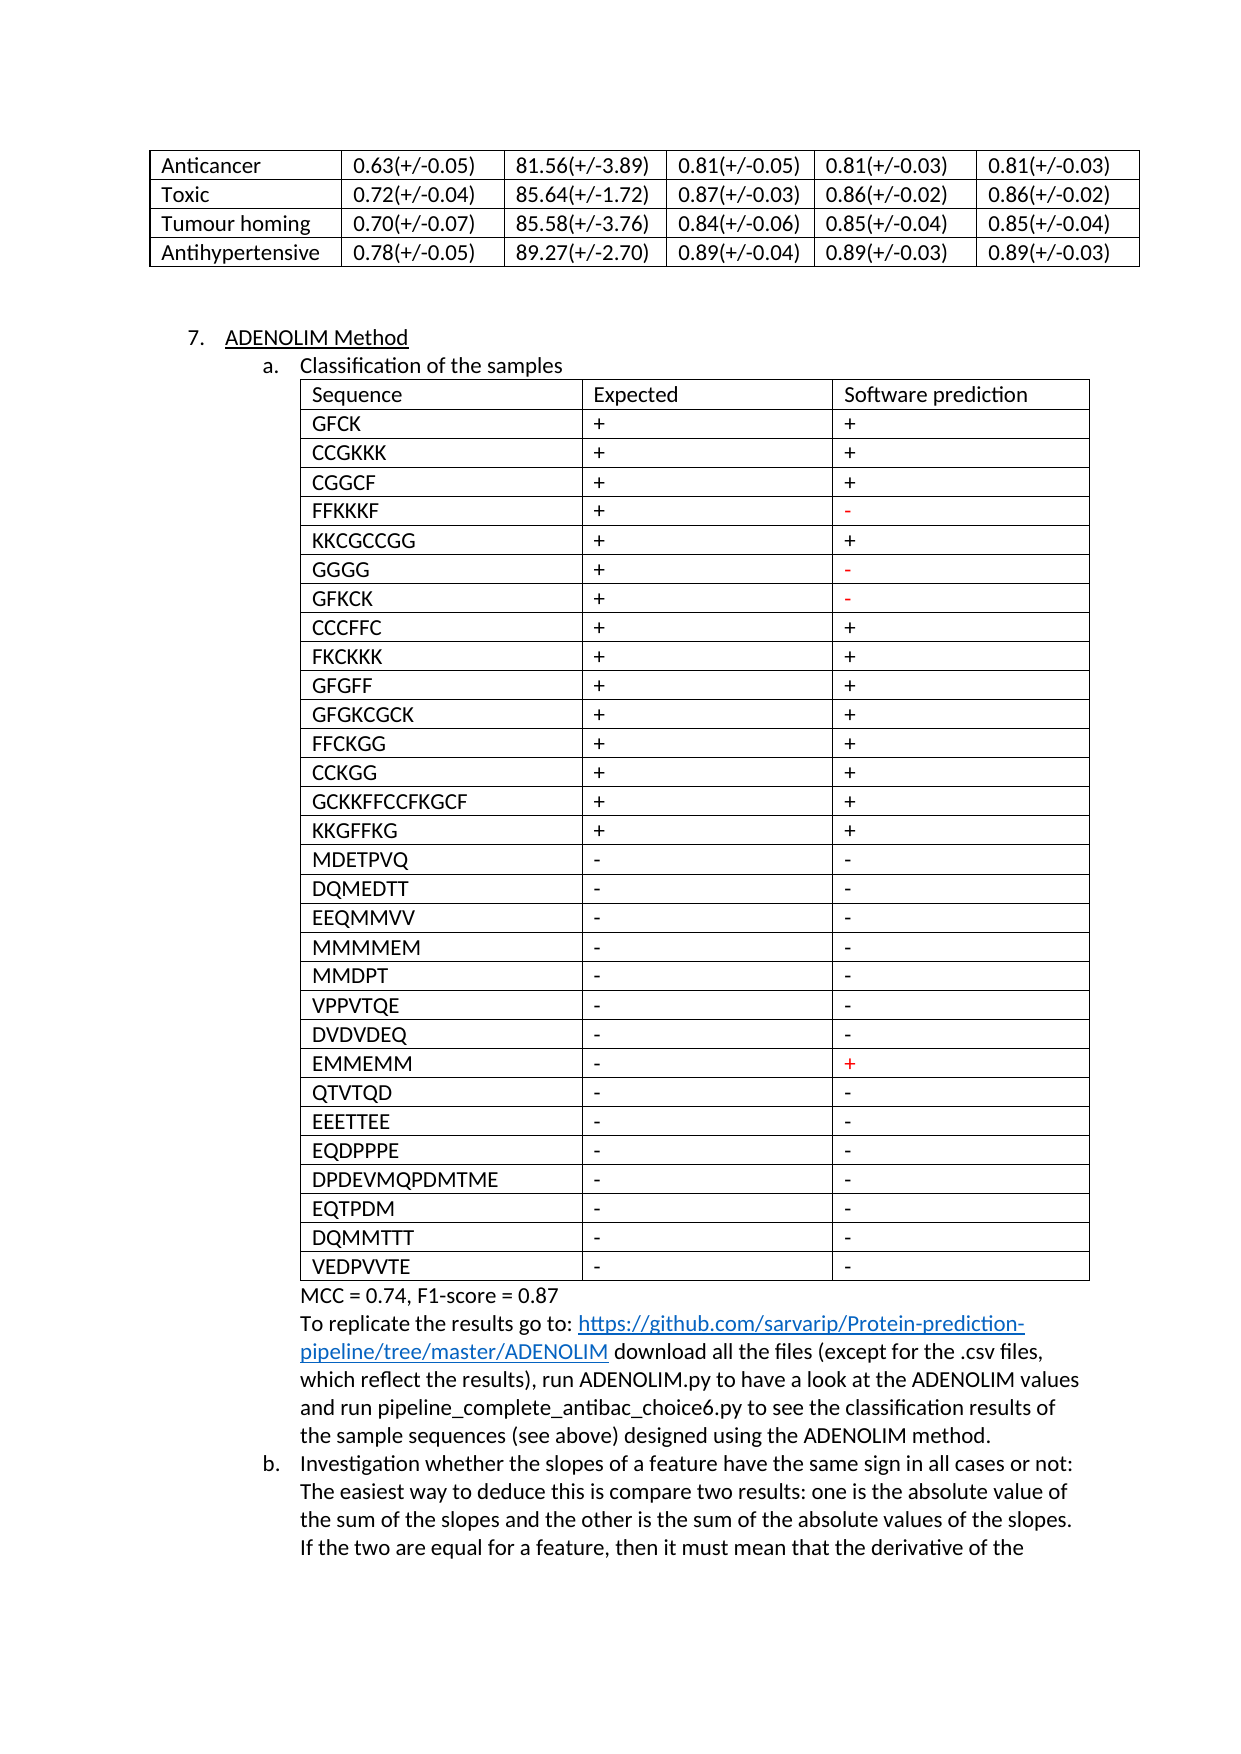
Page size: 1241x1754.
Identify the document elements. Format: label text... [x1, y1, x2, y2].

table_cell - [583, 991, 832, 1019]
table_cell MMMMEM [301, 933, 582, 961]
table_cell - [833, 1078, 1089, 1106]
list ADENOLIM Method [187, 323, 1090, 351]
table_cell + [583, 758, 832, 786]
table_cell 0.81(+/-0.03) [815, 151, 976, 179]
table_cell MDETPVQ [301, 845, 582, 873]
table_cell - [583, 1165, 832, 1193]
table_cell - [833, 584, 1089, 612]
table_cell + [833, 468, 1089, 496]
table_cell + [583, 468, 832, 496]
table_cell + [583, 642, 832, 670]
table_cell EQTPDM [301, 1194, 582, 1222]
table_cell + [833, 671, 1089, 699]
table_cell - [833, 497, 1089, 525]
table_header Expected [583, 380, 832, 408]
table_header Sequence [301, 380, 582, 408]
table_cell 85.64(+/-1.72) [505, 180, 666, 208]
list To replicate the results go to: https://github.com/sarvarip/Protein-prediction-pipeline/tree/master/ADENOLIM download all the files (except for the .csv files, which reflect the results), run ADENOLIM.py to have a look at the ADENOLIM values and run pipeline_complete_antibac_choice6.py to see the classification results of the sample sequences (see above) designed using the ADENOLIM method. [300, 1309, 1090, 1449]
table_cell - [583, 1252, 832, 1280]
table_cell - [833, 1252, 1089, 1280]
table_cell + [583, 497, 832, 525]
table_cell FFCKGG [301, 729, 582, 757]
table_cell + [833, 526, 1089, 554]
table_cell - [833, 1223, 1089, 1251]
table_cell - [583, 875, 832, 902]
table_cell DPDEVMQPDMTME [301, 1165, 582, 1193]
table_cell + [583, 555, 832, 583]
table_cell 0.85(+/-0.04) [815, 209, 976, 237]
table_cell Tumour homing [151, 209, 341, 237]
table_cell CCGKKK [301, 439, 582, 467]
table_cell 0.78(+/-0.05) [342, 238, 504, 266]
table_cell 0.70(+/-0.07) [342, 209, 504, 237]
table_cell DQMEDTT [301, 875, 582, 902]
table_cell MMDPT [301, 962, 582, 990]
table_cell 0.72(+/-0.04) [342, 180, 504, 208]
table_cell 85.58(+/-3.76) [505, 209, 666, 237]
list MCC = 0.74, F1-score = 0.87 [300, 1281, 1090, 1309]
table_cell + [583, 439, 832, 467]
table_cell - [583, 904, 832, 932]
table_cell 0.81(+/-0.05) [667, 151, 814, 179]
table_cell Toxic [151, 180, 341, 208]
table_cell - [583, 1020, 832, 1048]
table_cell FKCKKK [301, 642, 582, 670]
table_header Software prediction [833, 380, 1089, 408]
table_cell - [833, 1107, 1089, 1135]
table_cell - [583, 845, 832, 873]
table_cell 0.89(+/-0.04) [667, 238, 814, 266]
table_cell - [833, 1020, 1089, 1048]
table_cell 0.81(+/-0.03) [977, 151, 1139, 179]
table_cell - [833, 1194, 1089, 1222]
table_cell - [583, 1078, 832, 1106]
table_cell GFKCK [301, 584, 582, 612]
table_cell GFGFF [301, 671, 582, 699]
table_cell + [583, 787, 832, 815]
table_cell - [583, 1049, 832, 1077]
table_cell EEETTEE [301, 1107, 582, 1135]
table_cell + [833, 1049, 1089, 1077]
table_cell + [833, 642, 1089, 670]
table_cell QTVTQD [301, 1078, 582, 1106]
table_cell + [833, 816, 1089, 844]
table_cell EQDPPPE [301, 1136, 582, 1164]
table_cell 0.84(+/-0.06) [667, 209, 814, 237]
table_cell 89.27(+/-2.70) [505, 238, 666, 266]
table_cell DQMMTTT [301, 1223, 582, 1251]
table_cell + [833, 758, 1089, 786]
table_cell + [833, 700, 1089, 728]
table_cell - [833, 555, 1089, 583]
table_cell 0.63(+/-0.05) [342, 151, 504, 179]
table_cell - [833, 991, 1089, 1019]
list Investigation whether the slopes of a feature have the same sign in all cases or not: [262, 1449, 1090, 1477]
table_cell CCKGG [301, 758, 582, 786]
table_cell 0.86(+/-0.02) [815, 180, 976, 208]
table_cell - [583, 1194, 832, 1222]
table_cell EEQMMVV [301, 904, 582, 932]
table_cell - [833, 1136, 1089, 1164]
table_cell Anticancer [151, 151, 341, 179]
table_cell + [583, 729, 832, 757]
table_cell - [583, 1223, 832, 1251]
list Classification of the samples [262, 351, 1090, 379]
table_cell GFGKCGCK [301, 700, 582, 728]
table_cell + [833, 410, 1089, 437]
table_cell + [833, 613, 1089, 641]
table_cell DVDVDEQ [301, 1020, 582, 1048]
table_cell - [833, 845, 1089, 873]
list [300, 1477, 1090, 1562]
table_cell Antihypertensive [151, 238, 341, 266]
table_cell FFKKKF [301, 497, 582, 525]
table_cell VEDPVVTE [301, 1252, 582, 1280]
table_cell EMMEMM [301, 1049, 582, 1077]
table_cell + [583, 816, 832, 844]
table_cell VPPVTQE [301, 991, 582, 1019]
table_cell 0.86(+/-0.02) [977, 180, 1139, 208]
table_cell 0.85(+/-0.04) [977, 209, 1139, 237]
table_cell - [833, 933, 1089, 961]
table_cell + [833, 439, 1089, 467]
table_cell + [583, 700, 832, 728]
table_cell - [833, 1165, 1089, 1193]
table_cell - [583, 933, 832, 961]
table_cell - [583, 962, 832, 990]
table_cell + [583, 410, 832, 437]
table_cell - [833, 875, 1089, 902]
table_cell CCCFFC [301, 613, 582, 641]
table_cell GGGG [301, 555, 582, 583]
table_cell 0.89(+/-0.03) [815, 238, 976, 266]
table_cell + [583, 613, 832, 641]
table_cell + [833, 787, 1089, 815]
table_cell - [833, 962, 1089, 990]
table_cell CGGCF [301, 468, 582, 496]
table_cell - [833, 904, 1089, 932]
table_cell - [583, 1107, 832, 1135]
table_cell KKCGCCGG [301, 526, 582, 554]
table_cell GCKKFFCCFKGCF [301, 787, 582, 815]
table_cell + [583, 671, 832, 699]
table_cell + [833, 729, 1089, 757]
table_cell + [583, 584, 832, 612]
table_cell GFCK [301, 410, 582, 437]
table_cell 0.87(+/-0.03) [667, 180, 814, 208]
table_cell 0.89(+/-0.03) [977, 238, 1139, 266]
table_cell + [583, 526, 832, 554]
table_cell KKGFFKG [301, 816, 582, 844]
table_cell 81.56(+/-3.89) [505, 151, 666, 179]
table_cell - [583, 1136, 832, 1164]
